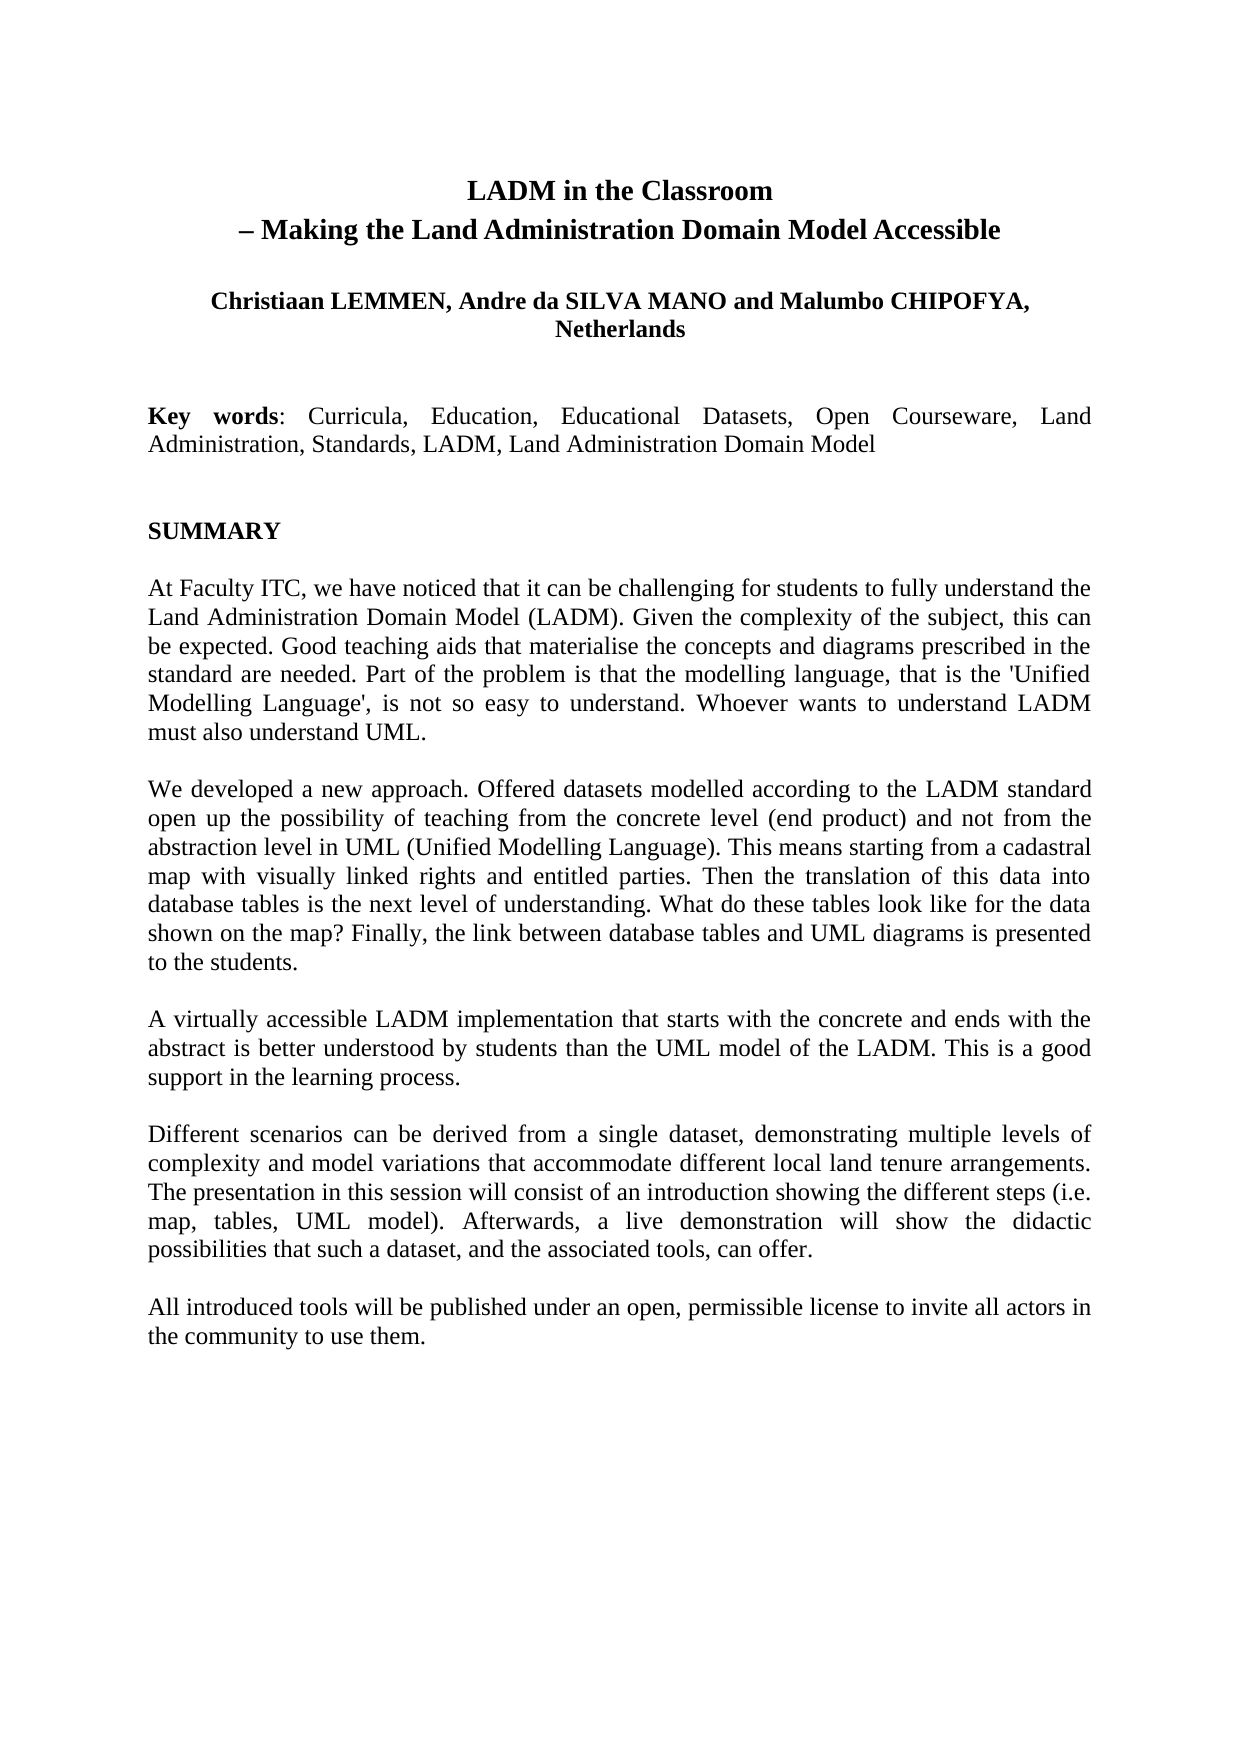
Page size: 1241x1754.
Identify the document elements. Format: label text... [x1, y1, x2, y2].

text At Faculty ITC, we have noticed that it can be challenging for students to fully understand the Land Administration Domain Model (LADM). Given the complexity of the subject, this can be expected. Good teaching aids that materialise the concepts and diagrams prescribed in the standard are needed. Part of the problem is that the modelling language, that is the 'Unified Modelling Language', is not so easy to understand. Whoever wants to understand LADM must also understand UML. [148, 573, 1092, 746]
subtitle LADM in the Classroom [148, 173, 1092, 206]
text All introduced tools will be published under an open, permissible license to invite all actors in the community to use them. [148, 1292, 1092, 1349]
subtitle – Making the Land Administration Domain Model Accessible [148, 212, 1092, 246]
text Different scenarios can be derived from a single dataset, demonstrating multiple levels of complexity and model variations that accommodate different local land tenure arrangements. The presentation in this session will consist of an introduction showing the different steps (i.e. map, tables, UML model). Afterwards, a live demonstration will show the didactic possibilities that such a dataset, and the associated tools, can offer. [148, 1119, 1092, 1263]
text Key words: Curricula, Education, Educational Datasets, Open Courseware, Land Administration, Standards, LADM, Land Administration Domain Model [148, 401, 1092, 458]
list SUMMARY [148, 516, 1092, 544]
text We developed a new approach. Offered datasets modelled according to the LADM standard open up the possibility of teaching from the concrete level (end product) and not from the abstraction level in UML (Unified Modelling Language). This means starting from a cadastral map with visually linked rights and entitled parties. Then the translation of this data into database tables is the next level of understanding. What do these tables look like for the data shown on the map? Finally, the link between database tables and UML diagrams is presented to the students. [148, 774, 1092, 976]
text A virtually accessible LADM implementation that starts with the concrete and ends with the abstract is better understood by students than the UML model of the LADM. This is a good support in the learning process. [148, 1004, 1092, 1091]
text Christiaan LEMMEN, Andre da SILVA MANO and Malumbo CHIPOFYA, Netherlands [148, 286, 1092, 343]
